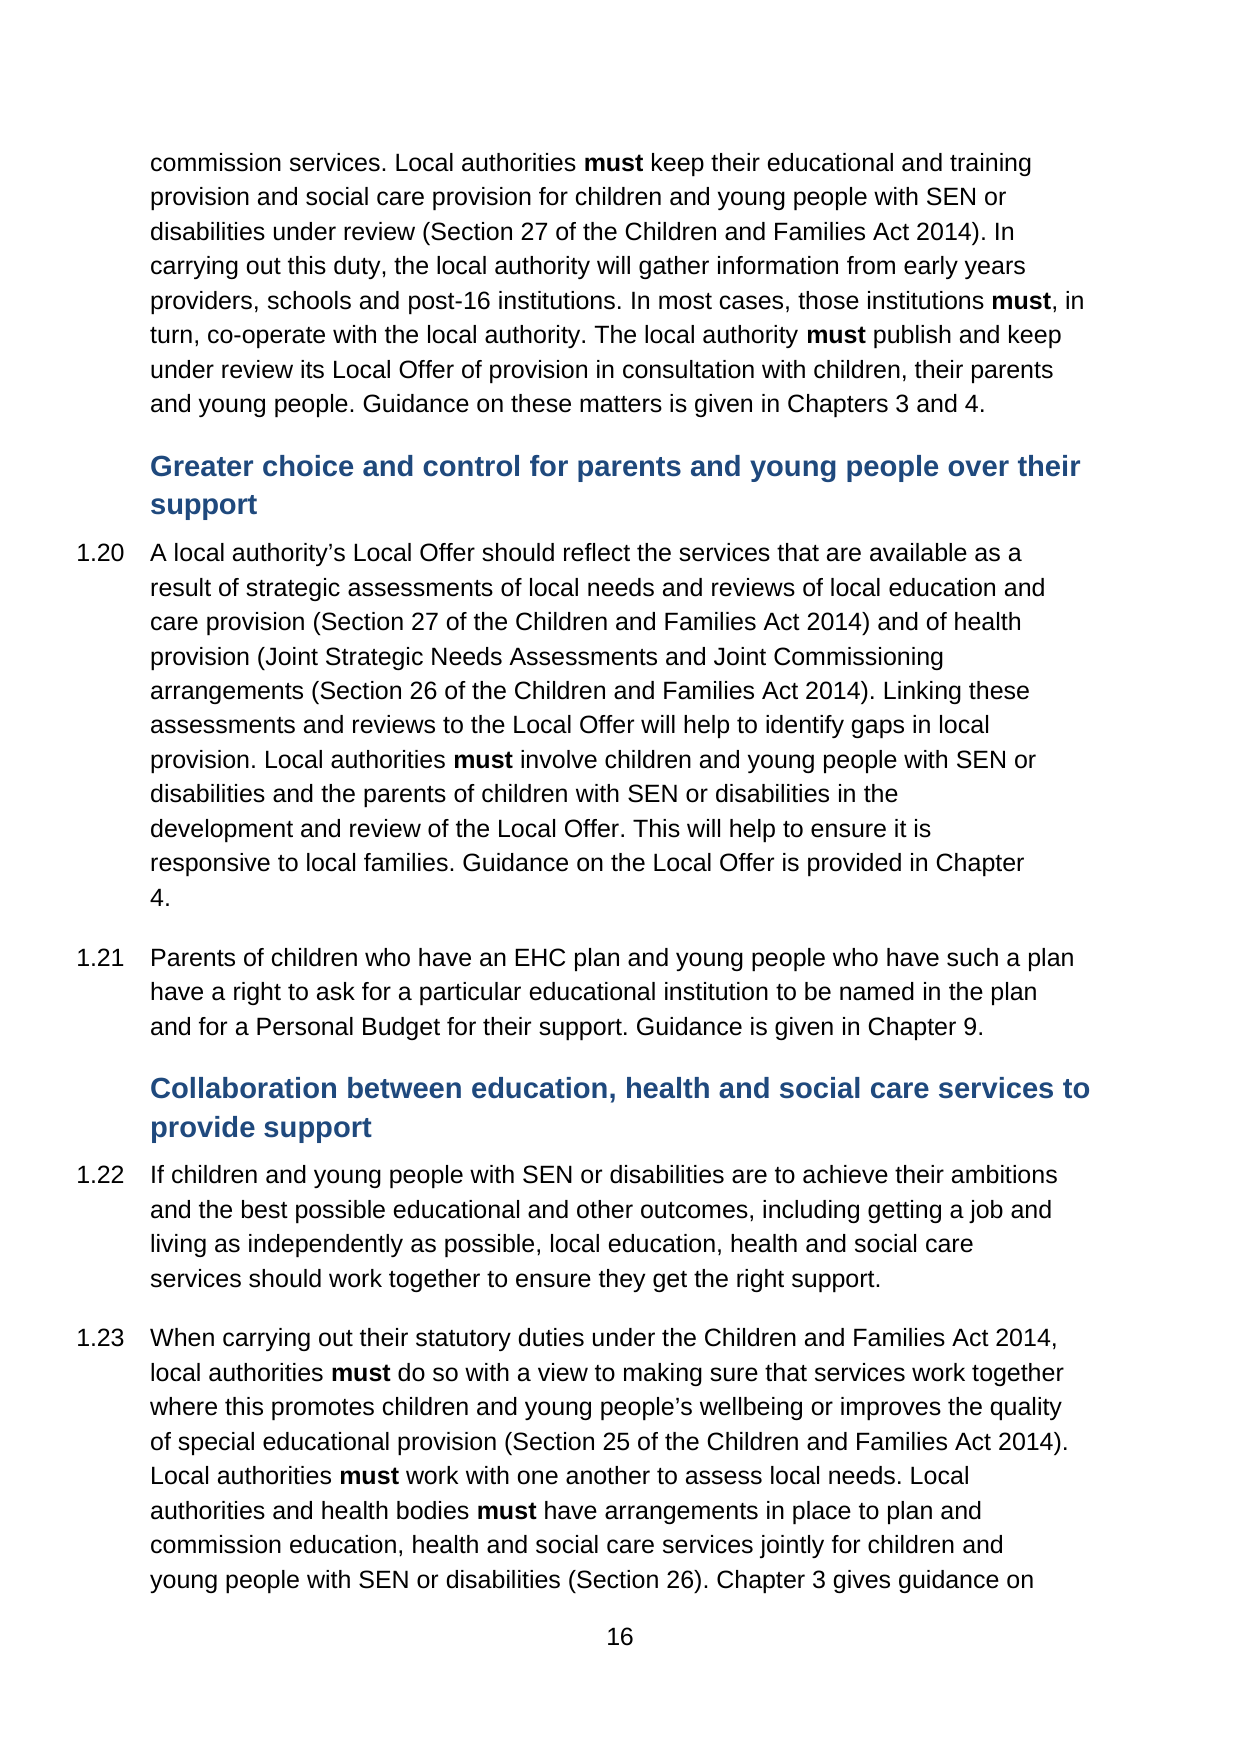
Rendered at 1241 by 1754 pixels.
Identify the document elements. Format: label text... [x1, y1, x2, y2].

list If children and young people with SEN or disabilities are to achieve their ambitions and the best possible educational and other outcomes, including getting a job and living as independently as possible, local education, health and social care services should work together to ensure they get the right support. [76, 1160, 1071, 1293]
subtitle Greater choice and control for parents and young people over their support [150, 449, 1107, 521]
list Parents of children who have an EHC plan and young people who have such a plan have a right to ask for a particular educational institution to be named in the plan and for a Personal Budget for their support. Guidance is given in Chapter 9. [76, 942, 1085, 1040]
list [76, 1323, 1078, 1593]
text commission services. Local authorities must keep their educational and training provision and social care provision for children and young people with SEN or disabilities under review (Section 27 of the Children and Families Act 2014). In carrying out this duty, the local authority will gather information from early years providers, schools and post-16 institutions. In most cases, those institutions must, in turn, co-operate with the local authority. The local authority must publish and keep under review its Local Offer of provision in consultation with children, their parents and young people. Guidance on these matters is given in Chapters 3 and 4. [150, 148, 1087, 418]
subtitle Collaboration between education, health and social care services to provide support [150, 1071, 1107, 1143]
list A local authority’s Local Offer should reflect the services that are available as a result of strategic assessments of local needs and reviews of local education and care provision (Section 27 of the Children and Families Act 2014) and of health provision (Joint Strategic Needs Assessments and Joint Commissioning arrangements (Section 26 of the Children and Families Act 2014). Linking these assessments and reviews to the Local Offer will help to identify gaps in local provision. Local authorities must involve children and young people with SEN or disabilities and the parents of children with SEN or disabilities in the development and review of the Local Offer. This will help to ensure it is responsive to local families. Guidance on the Local Offer is provided in Chapter 4. [76, 538, 1048, 912]
